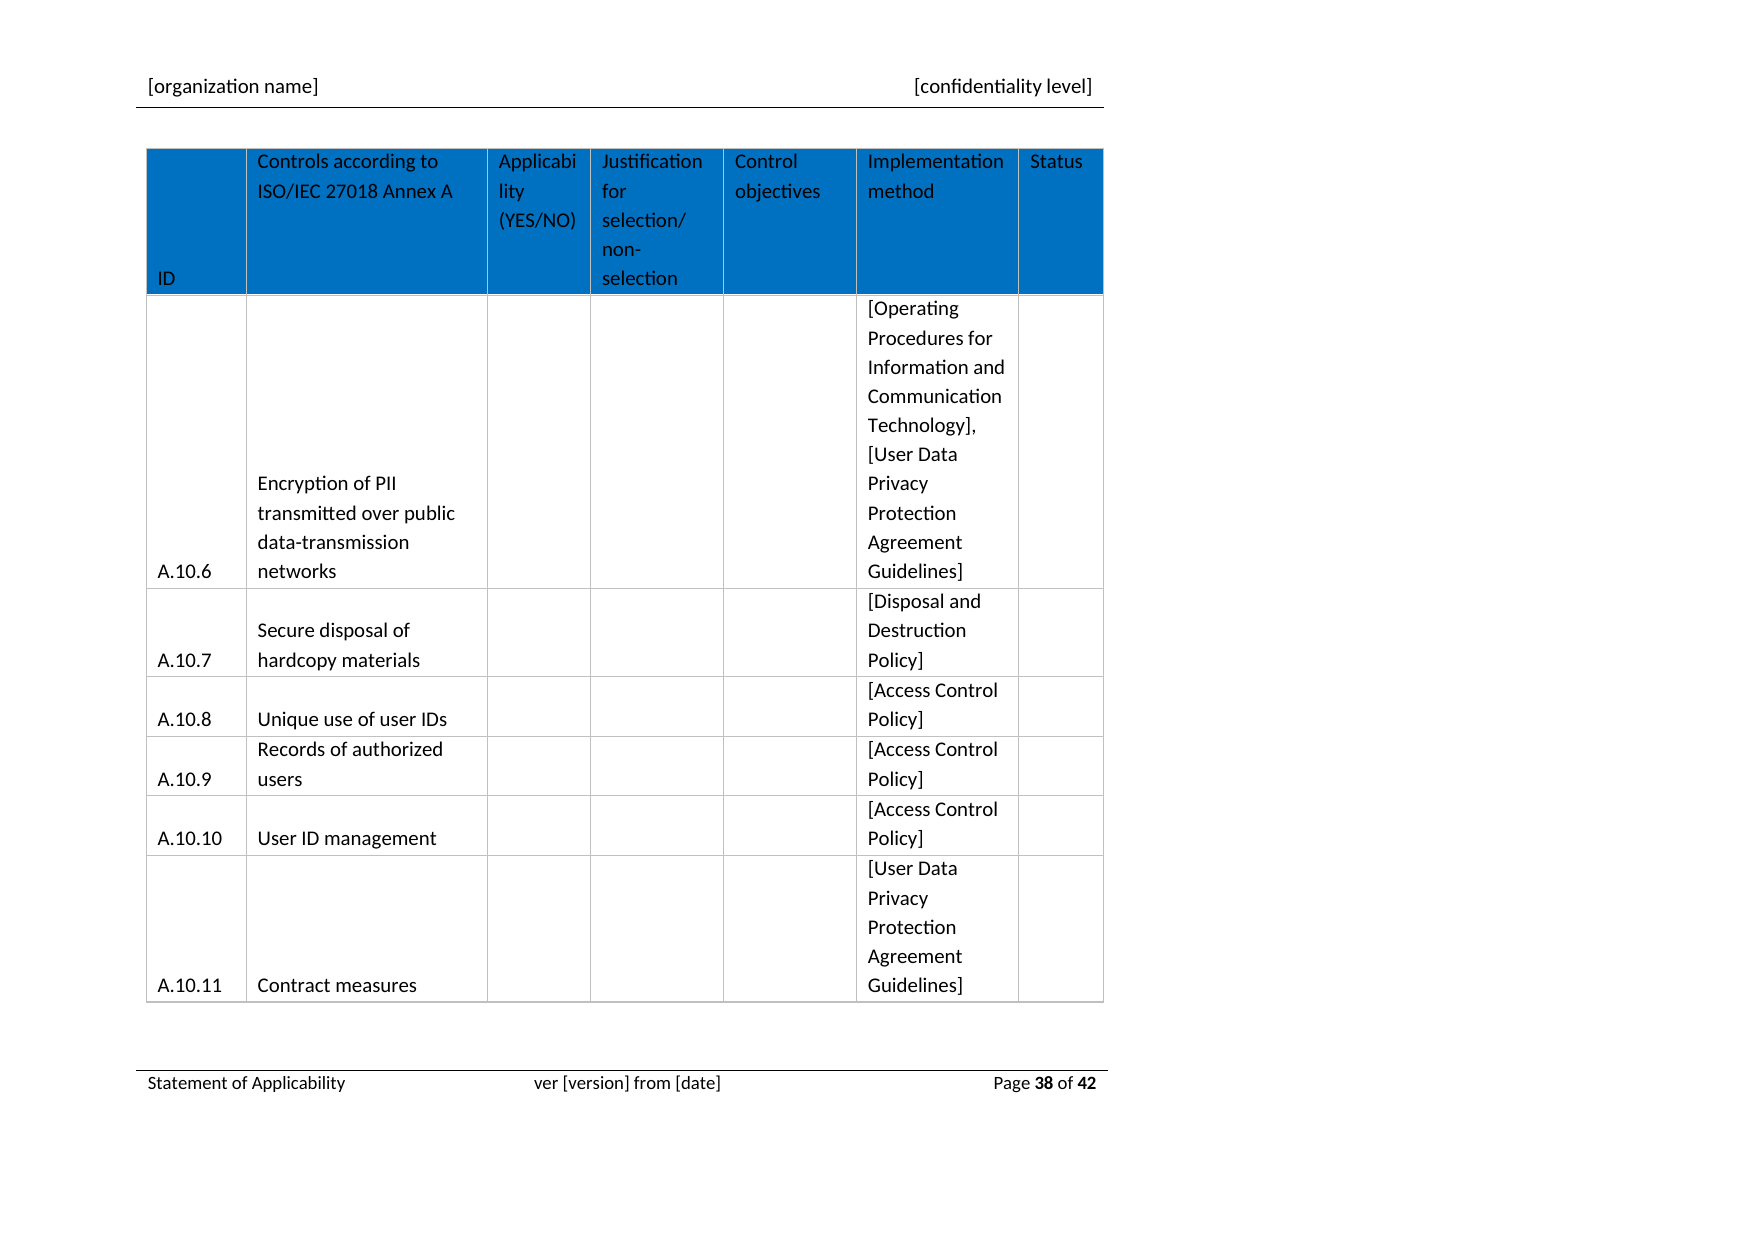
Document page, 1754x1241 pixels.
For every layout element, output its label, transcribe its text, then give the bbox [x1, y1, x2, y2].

table_cell [1019, 677, 1103, 736]
table_cell [1019, 737, 1103, 795]
table_cell [591, 796, 723, 854]
table_cell [724, 589, 856, 676]
table_cell [Access Control Policy] [857, 677, 1018, 736]
table_header Control objectives [724, 149, 856, 294]
table_cell [724, 737, 856, 795]
table_cell [1019, 296, 1103, 587]
table_cell [488, 677, 590, 736]
table_cell [724, 296, 856, 587]
table_cell [724, 796, 856, 854]
table_cell [724, 856, 856, 1001]
table_cell [591, 856, 723, 1001]
table_cell [488, 796, 590, 854]
table_cell [User Data Privacy Protection Agreement Guidelines] [857, 856, 1018, 1001]
table_cell A.10.8 [147, 677, 246, 736]
table_cell [488, 589, 590, 676]
table_cell [488, 737, 590, 795]
table_cell [591, 737, 723, 795]
table_cell User ID management [247, 796, 487, 854]
table_cell [591, 677, 723, 736]
table_header Justification for selection/ non-selection [591, 149, 723, 294]
table_cell [724, 677, 856, 736]
table_cell Contract measures [247, 856, 487, 1001]
table_header Applicability (YES/NO) [488, 149, 590, 294]
table_cell Secure disposal of hardcopy materials [247, 589, 487, 676]
table_cell A.10.6 [147, 296, 246, 587]
table_cell [591, 296, 723, 587]
table_cell [1019, 796, 1103, 854]
table_header Implementation method [857, 149, 1018, 294]
table_header ID [147, 149, 246, 294]
table_cell A.10.9 [147, 737, 246, 795]
table_cell [488, 856, 590, 1001]
table_cell [1019, 589, 1103, 676]
table_cell [591, 589, 723, 676]
table_cell [Access Control Policy] [857, 737, 1018, 795]
table_cell [Disposal and Destruction Policy] [857, 589, 1018, 676]
table_cell Encryption of PII transmitted over public data-transmission networks [247, 296, 487, 587]
table_cell A.10.11 [147, 856, 246, 1001]
table_cell Unique use of user IDs [247, 677, 487, 736]
table_header Status [1019, 149, 1103, 294]
table_header Controls according to ISO/IEC 27018 Annex A [247, 149, 487, 294]
table_cell A.10.10 [147, 796, 246, 854]
table_cell [488, 296, 590, 587]
table_cell Records of authorized users [247, 737, 487, 795]
table_cell [Operating Procedures for Information and Communication Technology], [User Data Privacy Protection Agreement Guidelines] [857, 296, 1018, 587]
table_cell [Access Control Policy] [857, 796, 1018, 854]
table_cell [1019, 856, 1103, 1001]
table_cell A.10.7 [147, 589, 246, 676]
